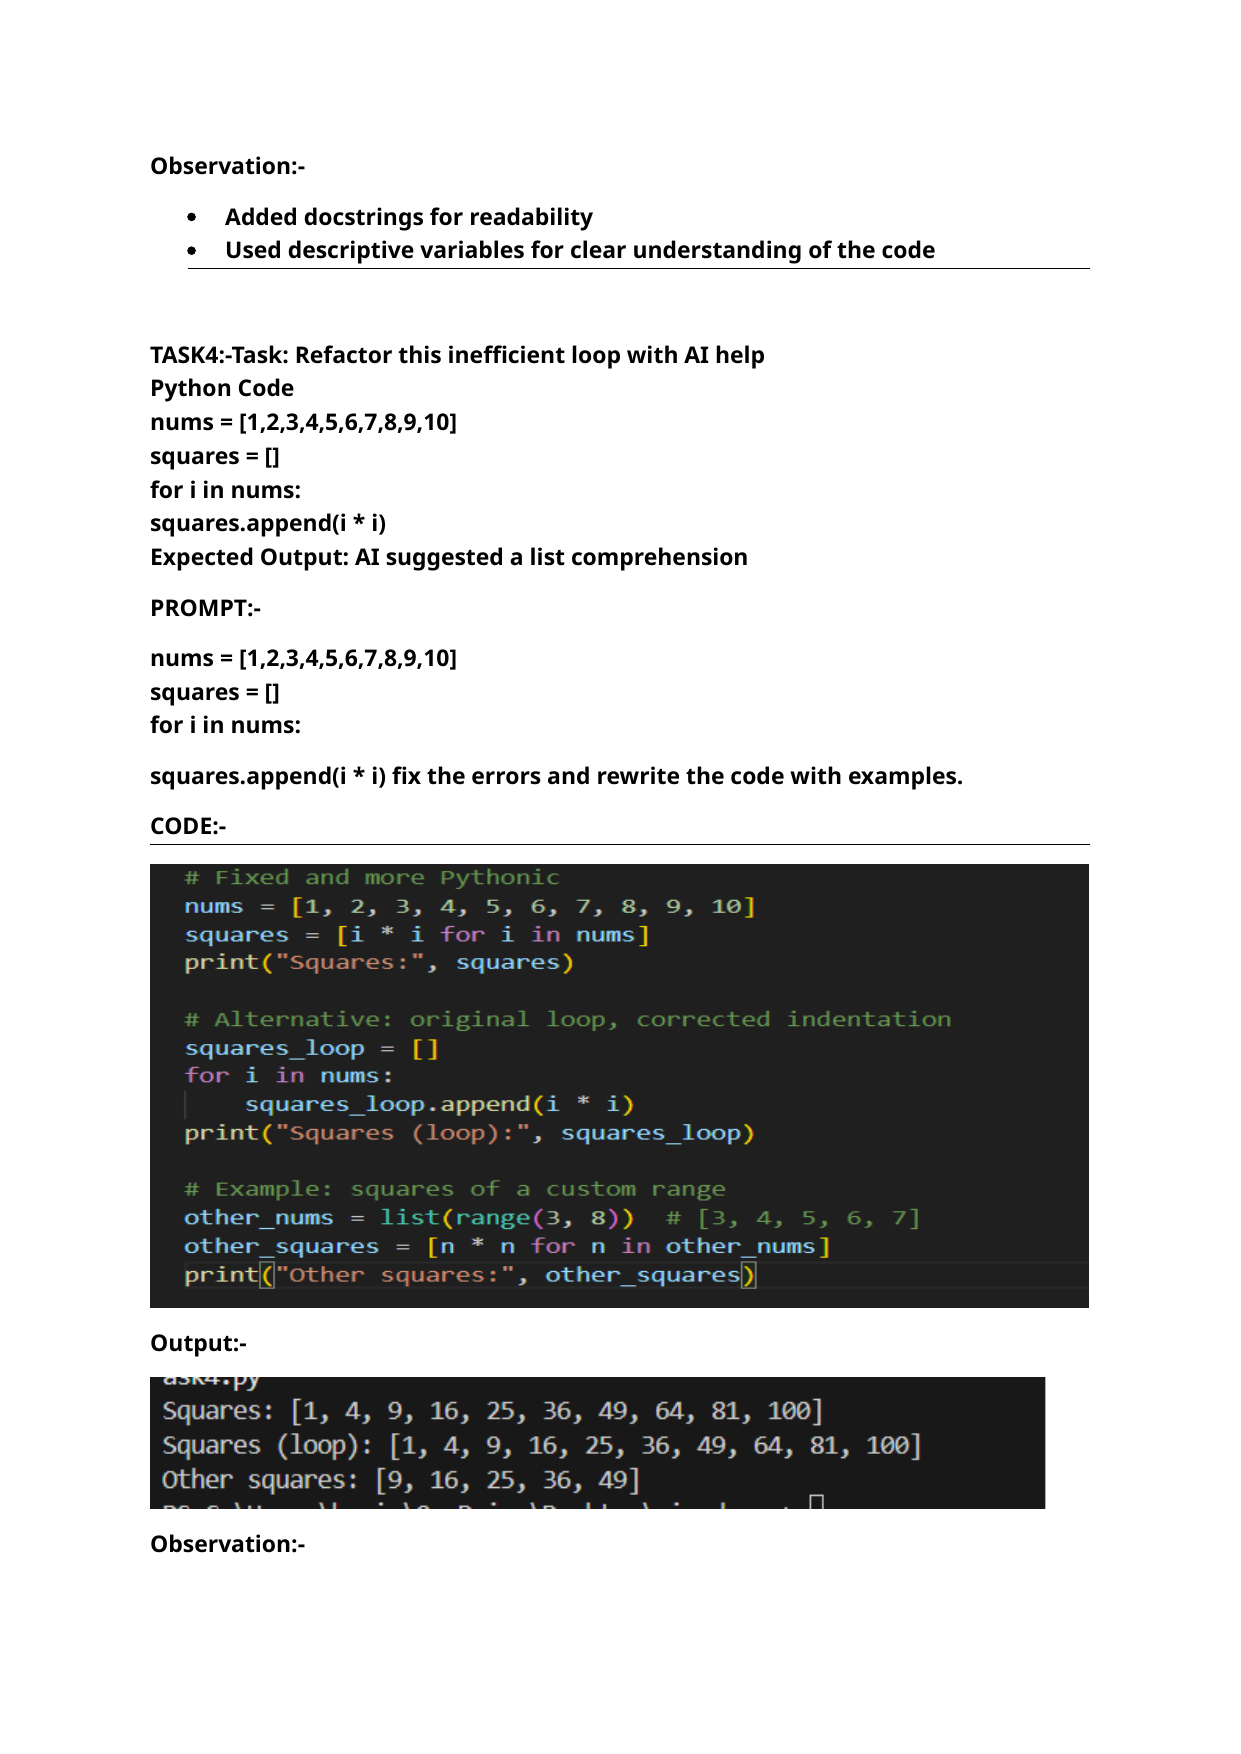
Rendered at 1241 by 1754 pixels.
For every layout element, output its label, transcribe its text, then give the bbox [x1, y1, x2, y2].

text Observation:- [150, 150, 1090, 181]
picture [150, 864, 1089, 1308]
text Output:- [150, 1327, 1090, 1358]
text Observation:- [150, 1528, 1090, 1559]
list Used descriptive variables for clear understanding of the code [187, 234, 1090, 269]
text PROMPT:- [150, 592, 1090, 623]
text CODE:- [150, 810, 1090, 844]
text nums = [1,2,3,4,5,6,7,8,9,10] squares = [] for i in nums: [150, 642, 1090, 741]
text TASK4:-Task: Refactor this inefficient loop with AI help Python Code nums = [1,2,3,4,5,6,7,8,9,10] squares = [] for i in nums: squares.append(i * i) Expected Output: AI suggested a list comprehension [150, 339, 1090, 572]
text squares.append(i * i) fix the errors and rewrite the code with examples. [150, 760, 1090, 791]
picture [150, 1377, 1046, 1509]
list Added docstrings for readability [187, 200, 1090, 232]
